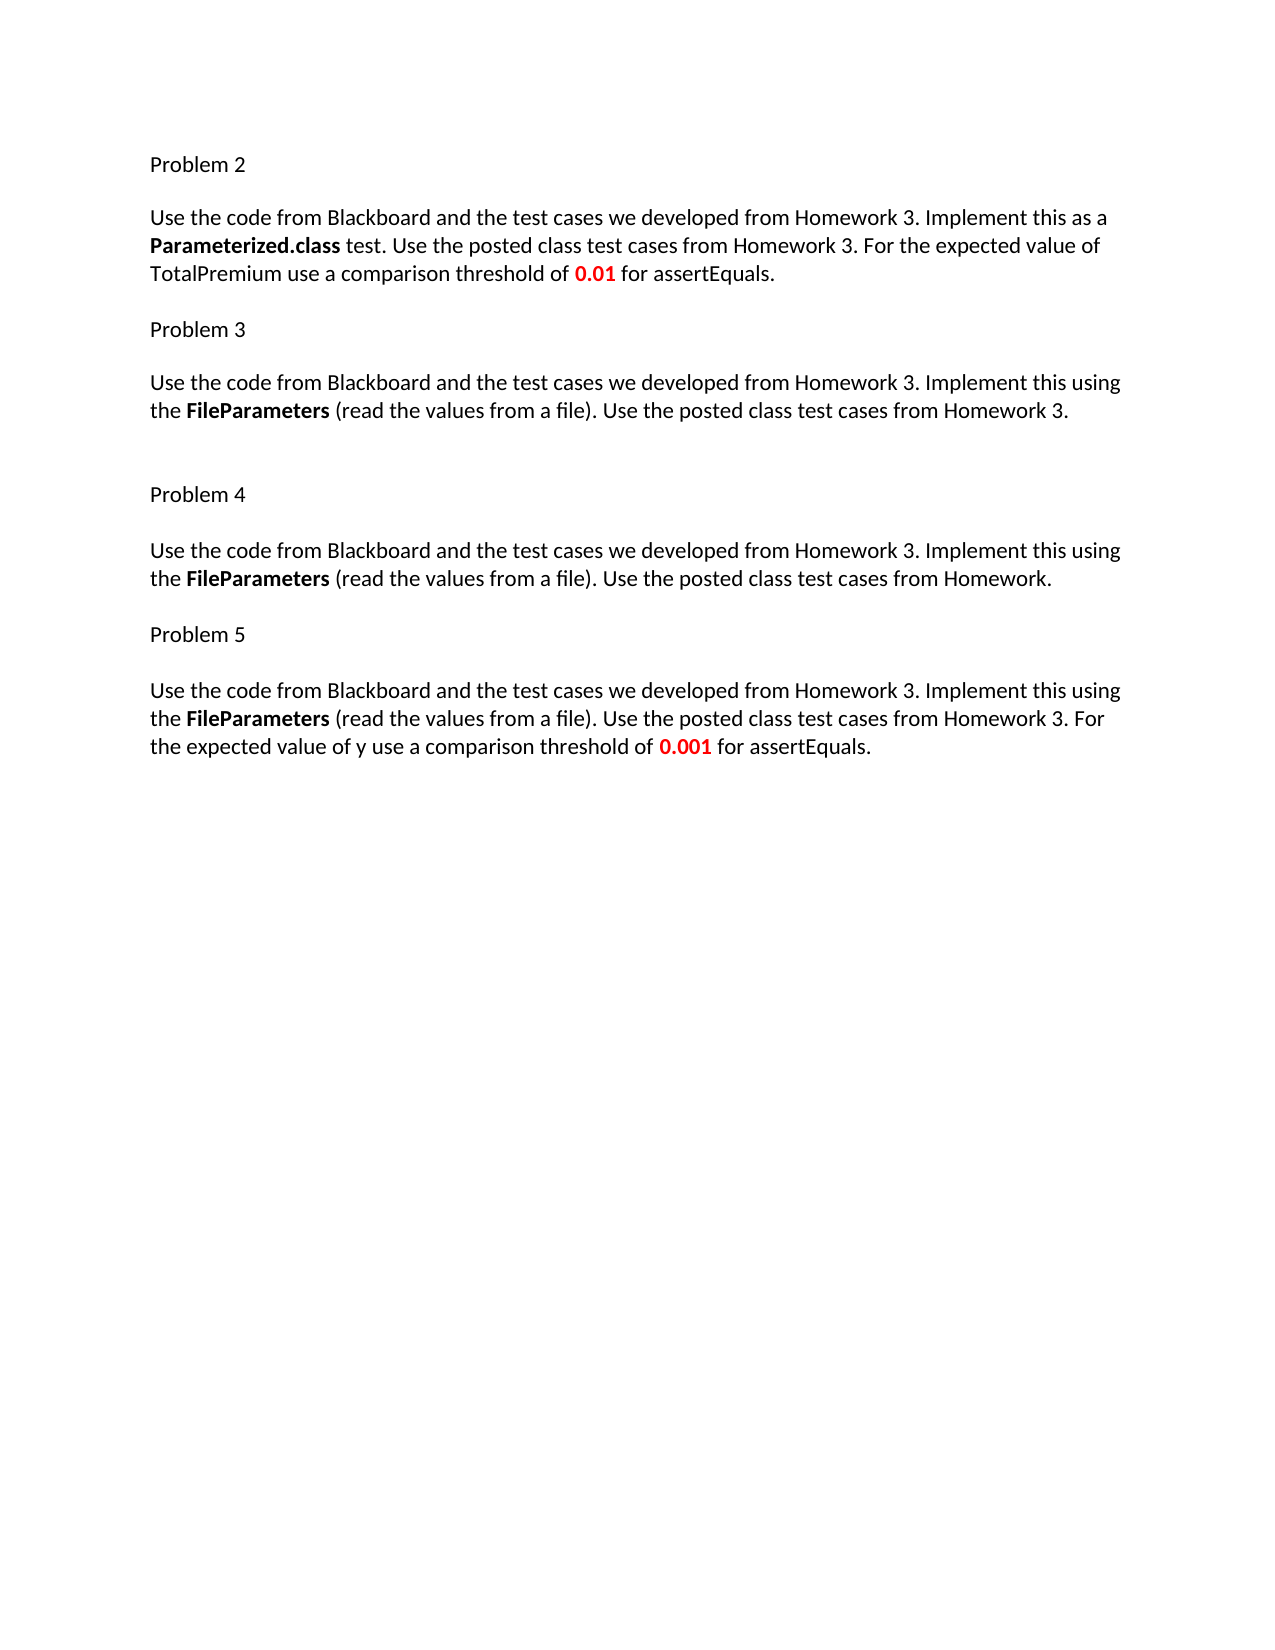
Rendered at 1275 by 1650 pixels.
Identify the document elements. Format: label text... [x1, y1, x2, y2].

text Use the code from Blackboard and the test cases we developed from Homework 3. Implement this as a Parameterized.class test. Use the posted class test cases from Homework 3. For the expected value of TotalPremium use a comparison threshold of 0.01 for assertEquals. [150, 203, 1125, 287]
text Problem 5 [150, 620, 1125, 648]
text Use the code from Blackboard and the test cases we developed from Homework 3. Implement this using the FileParameters (read the values from a file). Use the posted class test cases from Homework 3. For the expected value of y use a comparison threshold of 0.001 for assertEquals. [150, 676, 1125, 760]
text Use the code from Blackboard and the test cases we developed from Homework 3. Implement this using the FileParameters (read the values from a file). Use the posted class test cases from Homework 3. [150, 368, 1125, 424]
text Problem 4 [150, 480, 1125, 508]
text Problem 3 [150, 315, 1125, 343]
text Problem 2 [150, 150, 1125, 178]
text Use the code from Blackboard and the test cases we developed from Homework 3. Implement this using the FileParameters (read the values from a file). Use the posted class test cases from Homework. [150, 536, 1125, 592]
